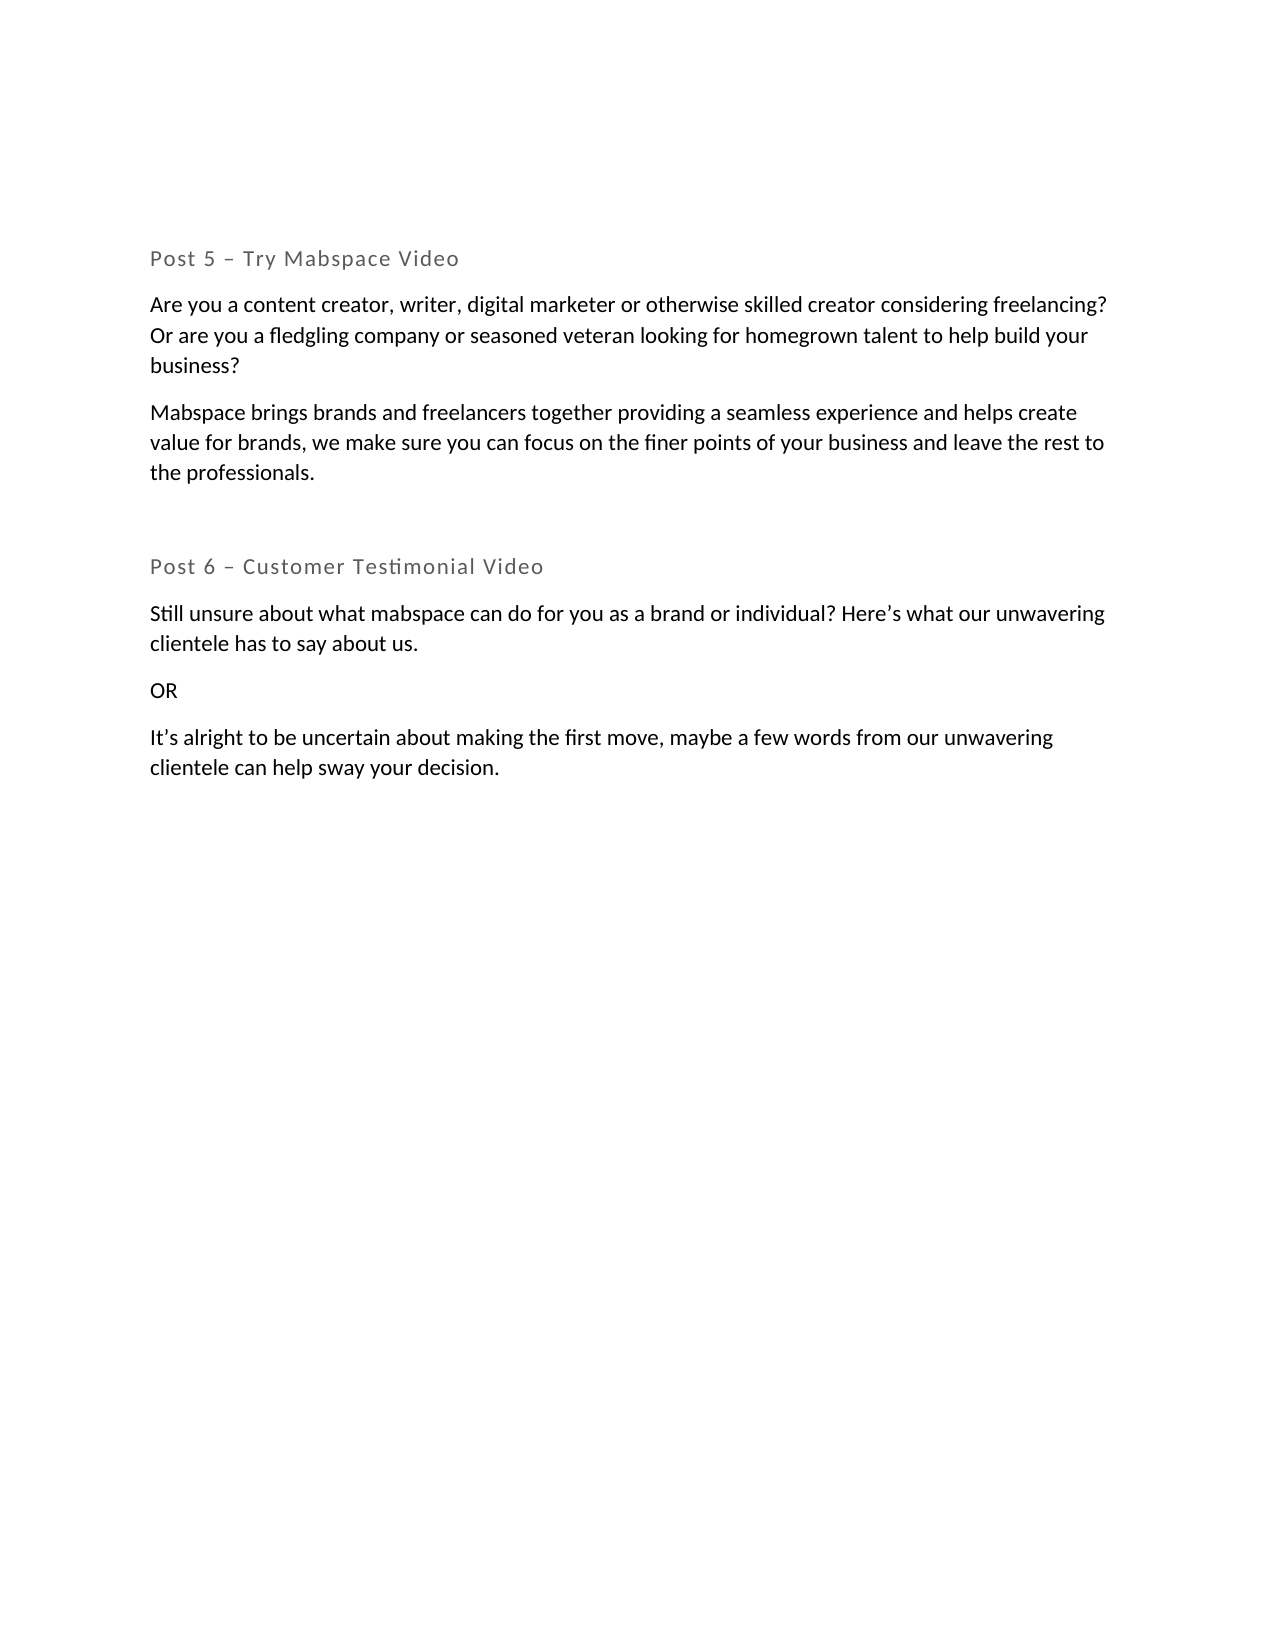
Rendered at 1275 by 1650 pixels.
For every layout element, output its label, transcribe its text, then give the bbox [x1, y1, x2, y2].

text Still unsure about what mabspace can do for you as a brand or individual? Here’s what our unwavering clientele has to say about us. [150, 599, 1125, 657]
subtitle Post 6 – Customer Testimonial Video [150, 552, 1125, 580]
subtitle Post 5 – Try Mabspace Video [150, 244, 1125, 272]
text OR [150, 676, 1125, 704]
text Are you a content creator, writer, digital marketer or otherwise skilled creator considering freelancing? Or are you a fledgling company or seasoned veteran looking for homegrown talent to help build your business? [150, 291, 1125, 379]
text It’s alright to be uncertain about making the first move, maybe a few words from our unwavering clientele can help sway your decision. [150, 723, 1125, 781]
text Mabspace brings brands and freelancers together providing a seamless experience and helps create value for brands, we make sure you can focus on the finer points of your business and leave the rest to the professionals. [150, 398, 1125, 486]
